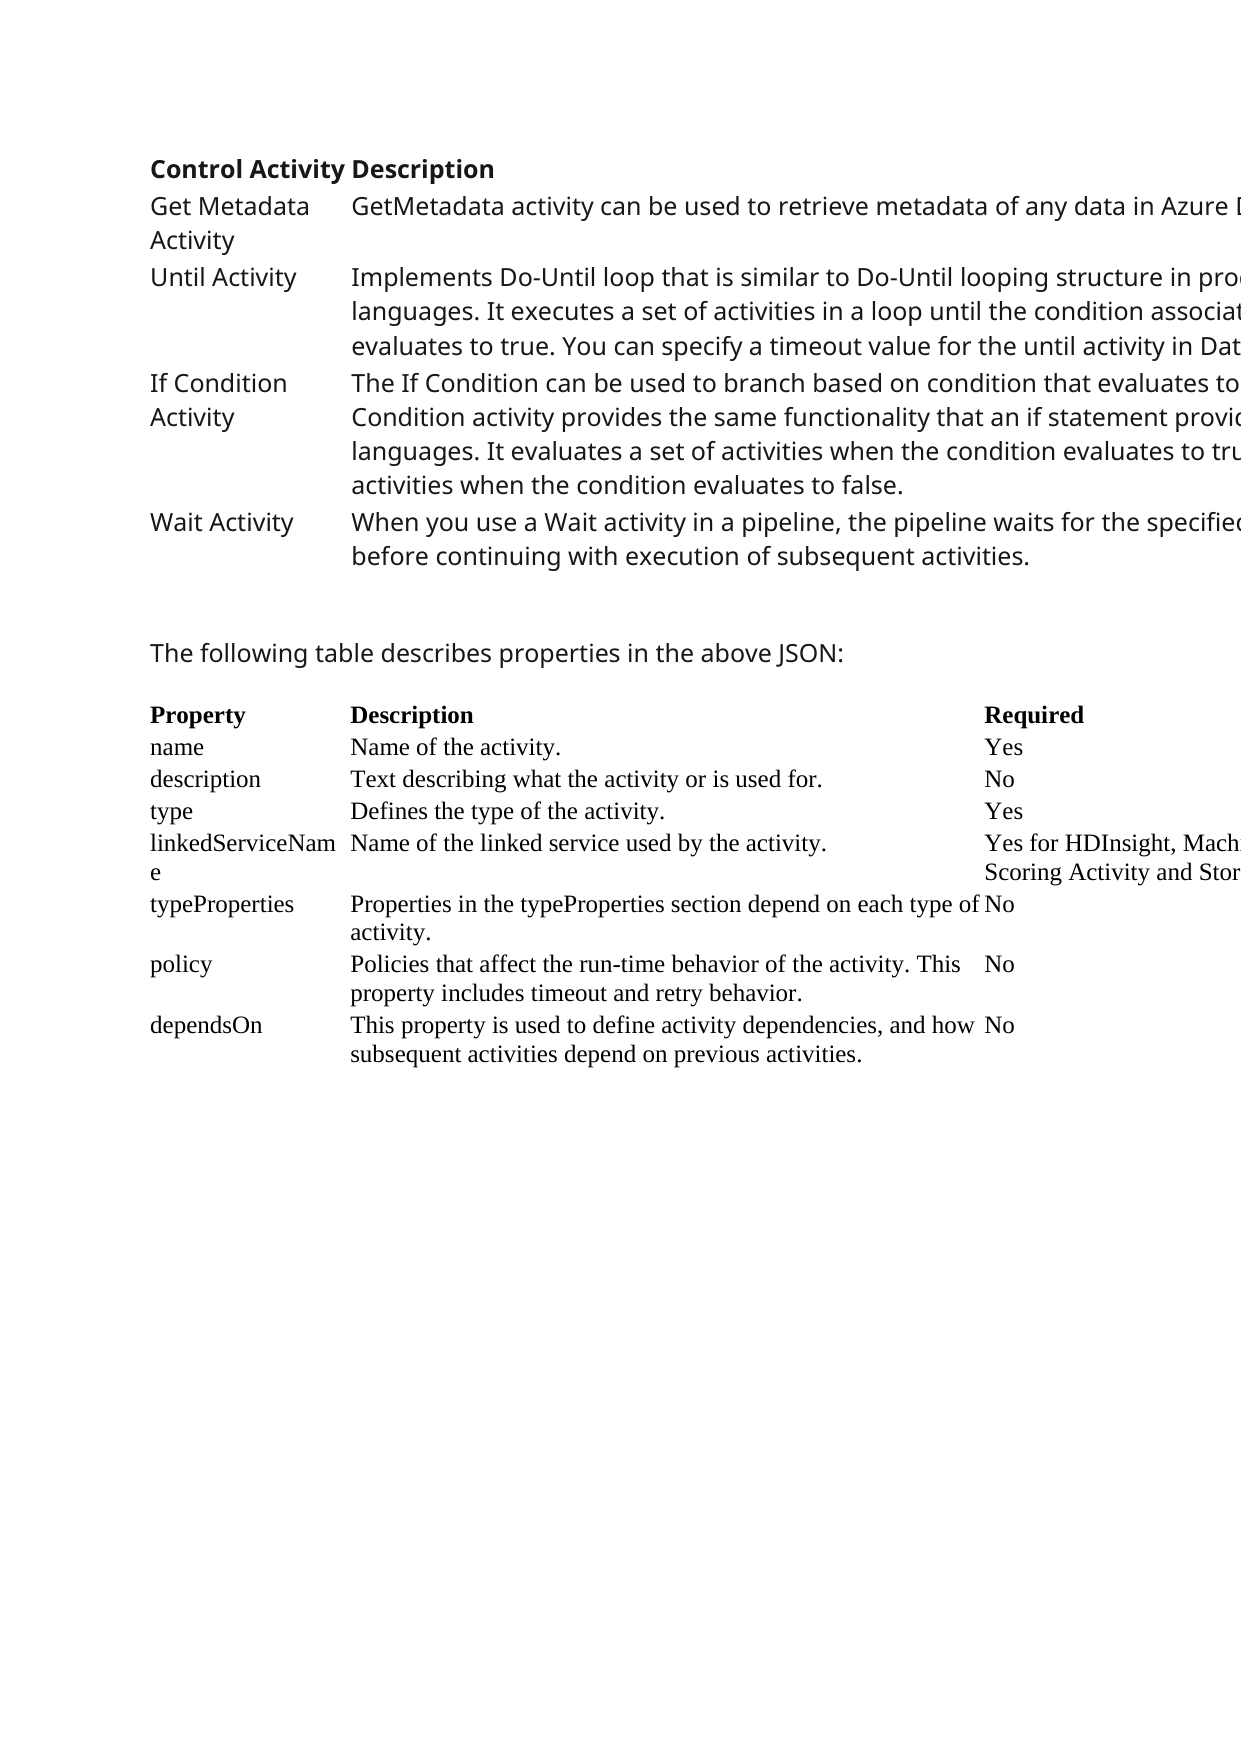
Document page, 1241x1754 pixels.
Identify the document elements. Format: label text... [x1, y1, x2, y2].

table_cell typeProperties [149, 887, 349, 948]
table_header Description [349, 699, 982, 731]
table_cell Properties in the typeProperties section depend on each type of activity. [349, 887, 982, 948]
table_cell Policies that affect the run-time behavior of the activity. This property includes timeout and retry behavior. [349, 948, 982, 1008]
table_cell No [983, 763, 1240, 794]
text The following table describes properties in the above JSON: [150, 636, 1090, 670]
table_cell Defines the type of the activity. [349, 795, 982, 826]
table_header Control Activity [149, 150, 349, 187]
table_cell If Condition Activity [149, 364, 349, 503]
table_cell Yes for HDInsight, Machine Learning Batch Scoring Activity and Stored Procedure Activity [983, 826, 1240, 887]
table_header Property [149, 699, 349, 731]
table_cell Text describing what the activity or is used for. [349, 763, 982, 794]
table_cell dependsOn [149, 1008, 349, 1069]
table_cell GetMetadata activity can be used to retrieve metadata of any data in Azure Data Factory. [350, 187, 1240, 258]
table_cell No [983, 948, 1240, 1008]
table_cell Yes [983, 795, 1240, 826]
table_cell Until Activity [149, 259, 349, 364]
table_cell Get Metadata Activity [149, 187, 349, 258]
table_cell Name of the activity. [349, 731, 982, 763]
table_cell No [983, 887, 1240, 948]
table_cell linkedServiceName [149, 826, 349, 887]
table_cell Name of the linked service used by the activity. [349, 826, 982, 887]
table_cell No [983, 1008, 1240, 1069]
table_header Description [350, 150, 1240, 187]
table_cell Implements Do-Until loop that is similar to Do-Until looping structure in programming languages. It executes a set of activities in a loop until the condition associated with the activity evaluates to true. You can specify a timeout value for the until activity in Data Factory. [350, 259, 1240, 364]
table_cell description [149, 763, 349, 794]
table_header Required [983, 699, 1240, 731]
table_cell Wait Activity [149, 503, 349, 574]
table_cell name [149, 731, 349, 763]
table_cell This property is used to define activity dependencies, and how subsequent activities depend on previous activities. [349, 1008, 982, 1069]
table_cell Yes [983, 731, 1240, 763]
table_cell When you use a Wait activity in a pipeline, the pipeline waits for the specified period of time before continuing with execution of subsequent activities. [350, 503, 1240, 574]
table_cell The If Condition can be used to branch based on condition that evaluates to true or false. The If Condition activity provides the same functionality that an if statement provides in programming languages. It evaluates a set of activities when the condition evaluates to true and another set of activities when the condition evaluates to false. [350, 364, 1240, 503]
table_cell type [149, 795, 349, 826]
table_cell policy [149, 948, 349, 1008]
